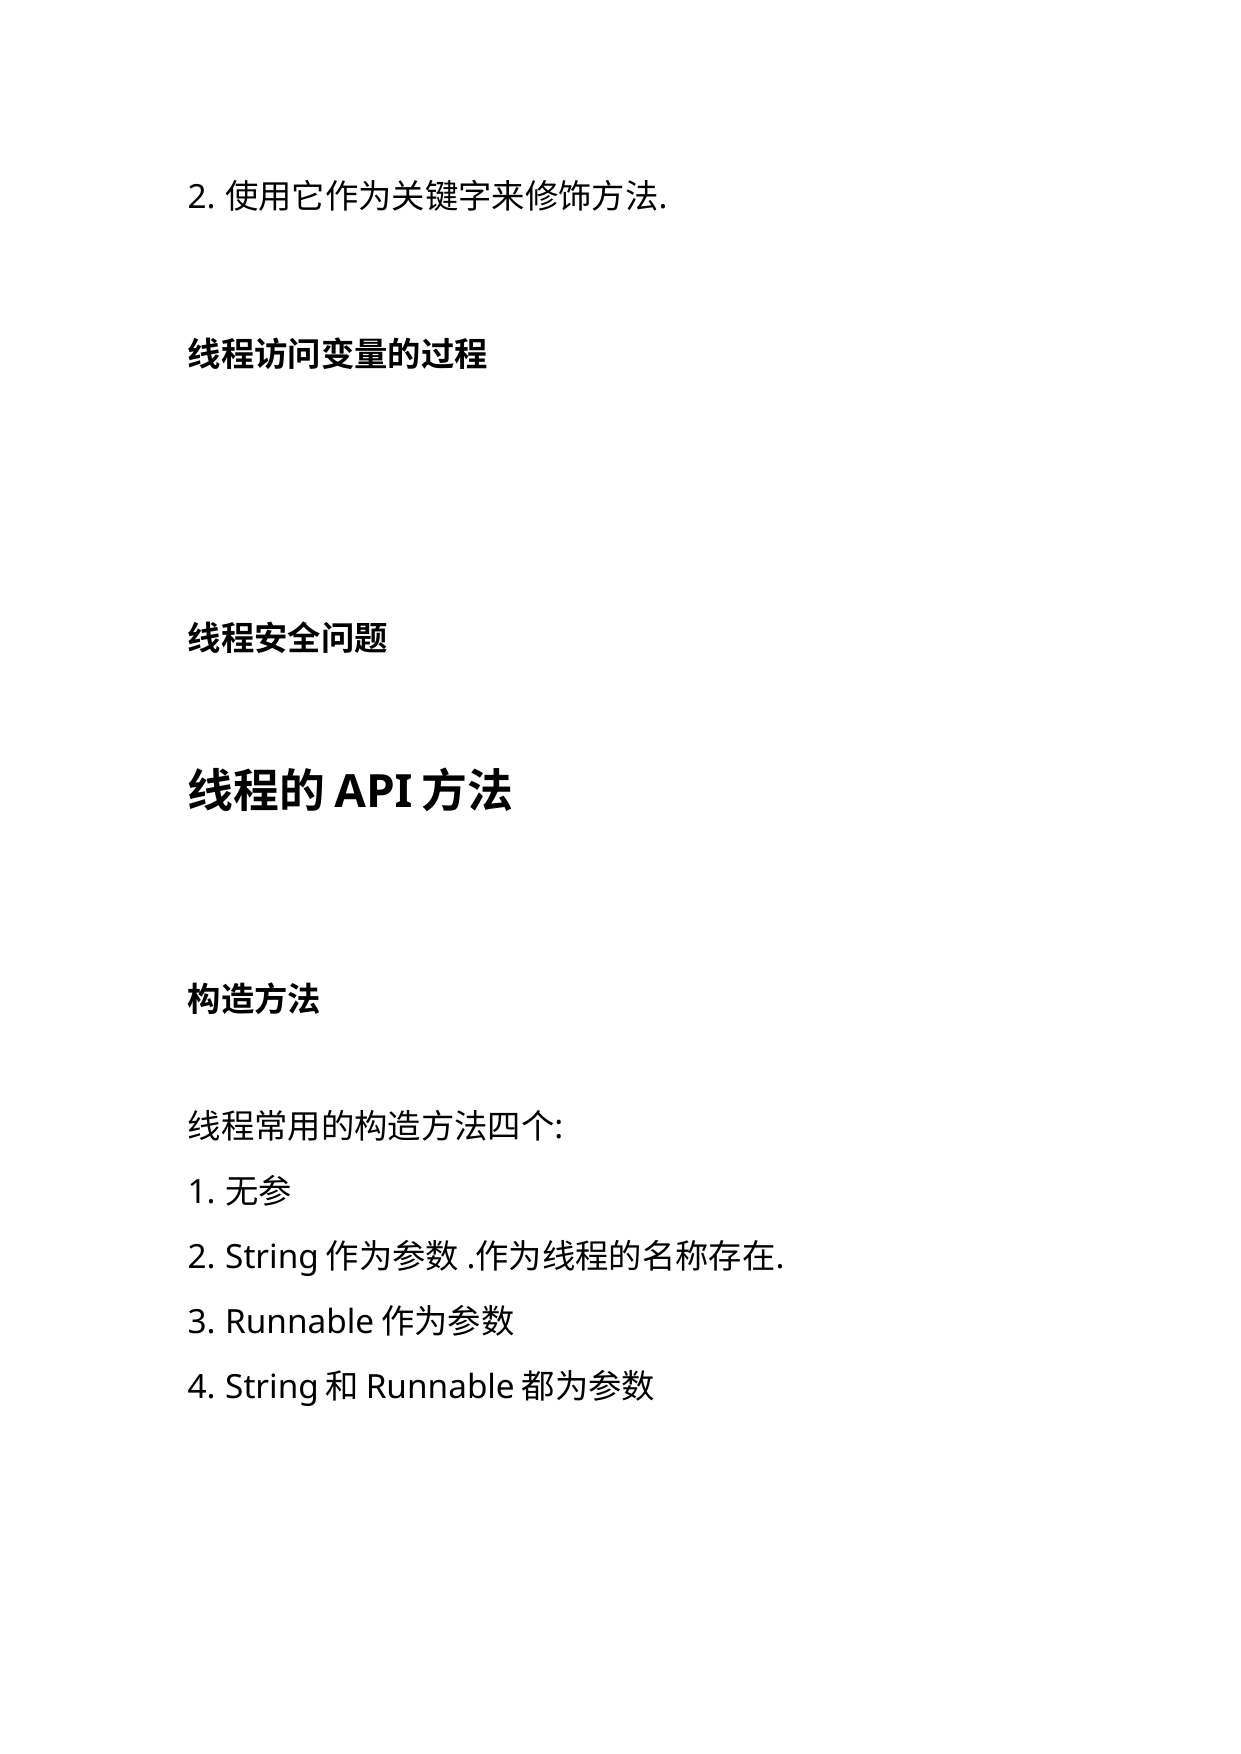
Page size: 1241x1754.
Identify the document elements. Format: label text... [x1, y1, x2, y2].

list String作为参数 .作为线程的名称存在. [187, 1222, 1053, 1287]
list 无参 [187, 1157, 1053, 1222]
subtitle 线程访问变量的过程 [187, 319, 1053, 384]
text 线程常用的构造方法四个: [187, 1092, 1053, 1157]
subtitle 线程安全问题 [187, 603, 1053, 668]
list String和Runnable都为参数 [187, 1352, 1053, 1417]
subtitle 线程的API方法 [187, 739, 1053, 836]
list Runnable作为参数 [187, 1287, 1053, 1352]
subtitle 构造方法 [187, 964, 1053, 1029]
list 使用它作为关键字来修饰方法. [187, 162, 1053, 227]
